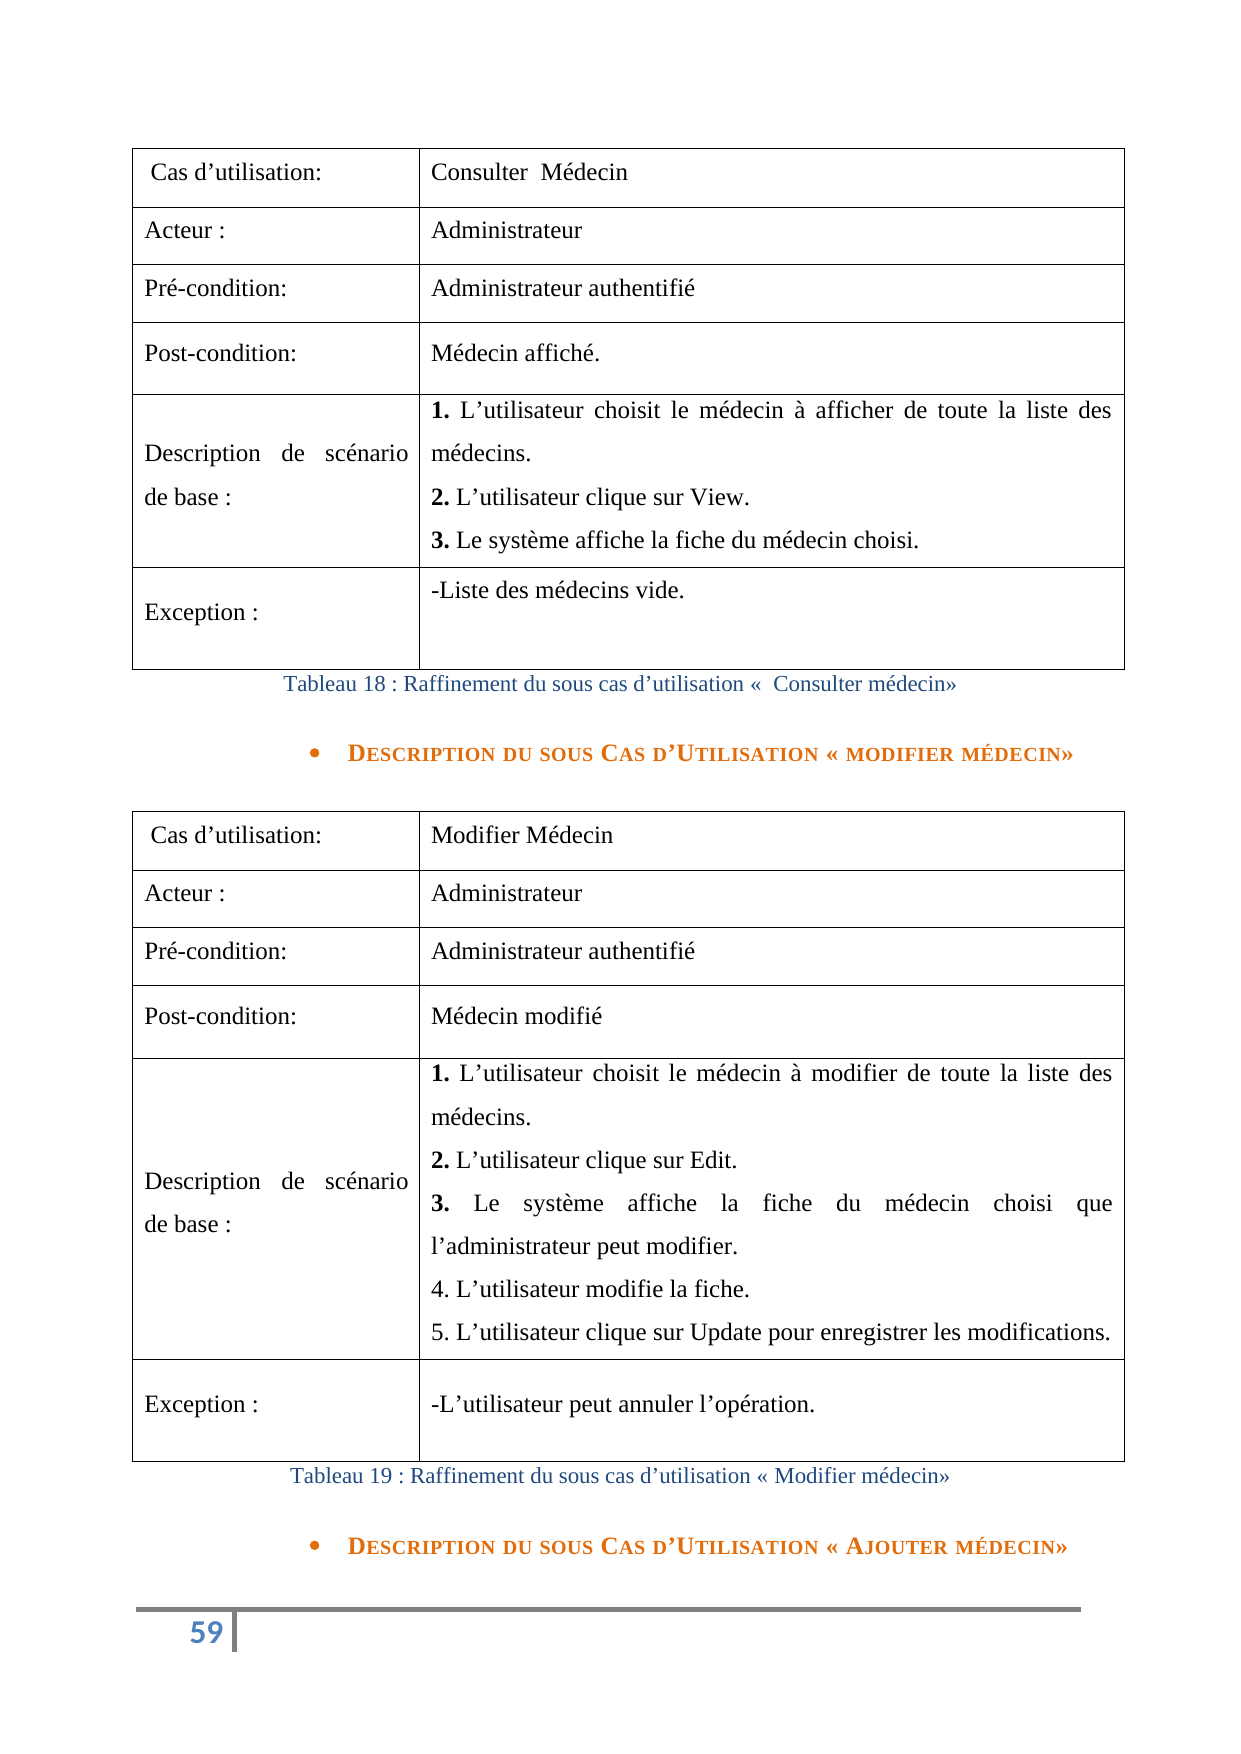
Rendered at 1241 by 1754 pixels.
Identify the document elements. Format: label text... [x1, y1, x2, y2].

table_cell Pré-condition: [133, 928, 419, 985]
table_cell Post-condition: [133, 323, 419, 394]
table_header Modifier Médecin [420, 812, 1124, 870]
list Description du sous Cas d’Utilisation « modifier médecin» [310, 738, 1093, 767]
table_cell Pré-condition: [133, 265, 419, 322]
table_cell Description de scénario de base : [133, 395, 419, 567]
table_cell Administrateur [420, 871, 1124, 927]
table_cell Exception : [133, 1360, 419, 1461]
table_cell Description de scénario de base : [133, 1059, 419, 1359]
table_cell -Liste des médecins vide. [420, 568, 1124, 669]
table_cell Médecin modifié [420, 986, 1124, 1057]
table_cell Exception : [133, 568, 419, 669]
list Description du sous Cas d’Utilisation « Ajouter médecin» [310, 1531, 1093, 1559]
text Tableau 18 : Raffinement du sous cas d’utilisation « Consulter médecin» [148, 670, 1093, 696]
table_cell Acteur : [133, 871, 419, 927]
table_cell Post-condition: [133, 986, 419, 1057]
table_cell 1. L’utilisateur choisit le médecin à afficher de toute la liste des médecins. 2. L’utilisateur clique sur View. 3. Le système affiche la fiche du médecin choisi. [420, 395, 1124, 567]
text Tableau 19 : Raffinement du sous cas d’utilisation « Modifier médecin» [148, 1462, 1093, 1488]
table_cell Administrateur authentifié [420, 265, 1124, 322]
table_header Cas d’utilisation: [133, 812, 419, 870]
table_cell Médecin affiché. [420, 323, 1124, 394]
table_header Cas d’utilisation: [133, 149, 419, 207]
table_cell Acteur : [133, 208, 419, 264]
table_cell -L’utilisateur peut annuler l’opération. [420, 1360, 1124, 1461]
table_cell Administrateur [420, 208, 1124, 264]
table_header Consulter Médecin [420, 149, 1124, 207]
table_cell 1. L’utilisateur choisit le médecin à modifier de toute la liste des médecins. 2. L’utilisateur clique sur Edit. 3. Le système affiche la fiche du médecin choisi que l’administrateur peut modifier. 4. L’utilisateur modifie la fiche. 5. L’utilisateur clique sur Update pour enregistrer les modifications. [420, 1059, 1124, 1359]
table_cell Administrateur authentifié [420, 928, 1124, 985]
